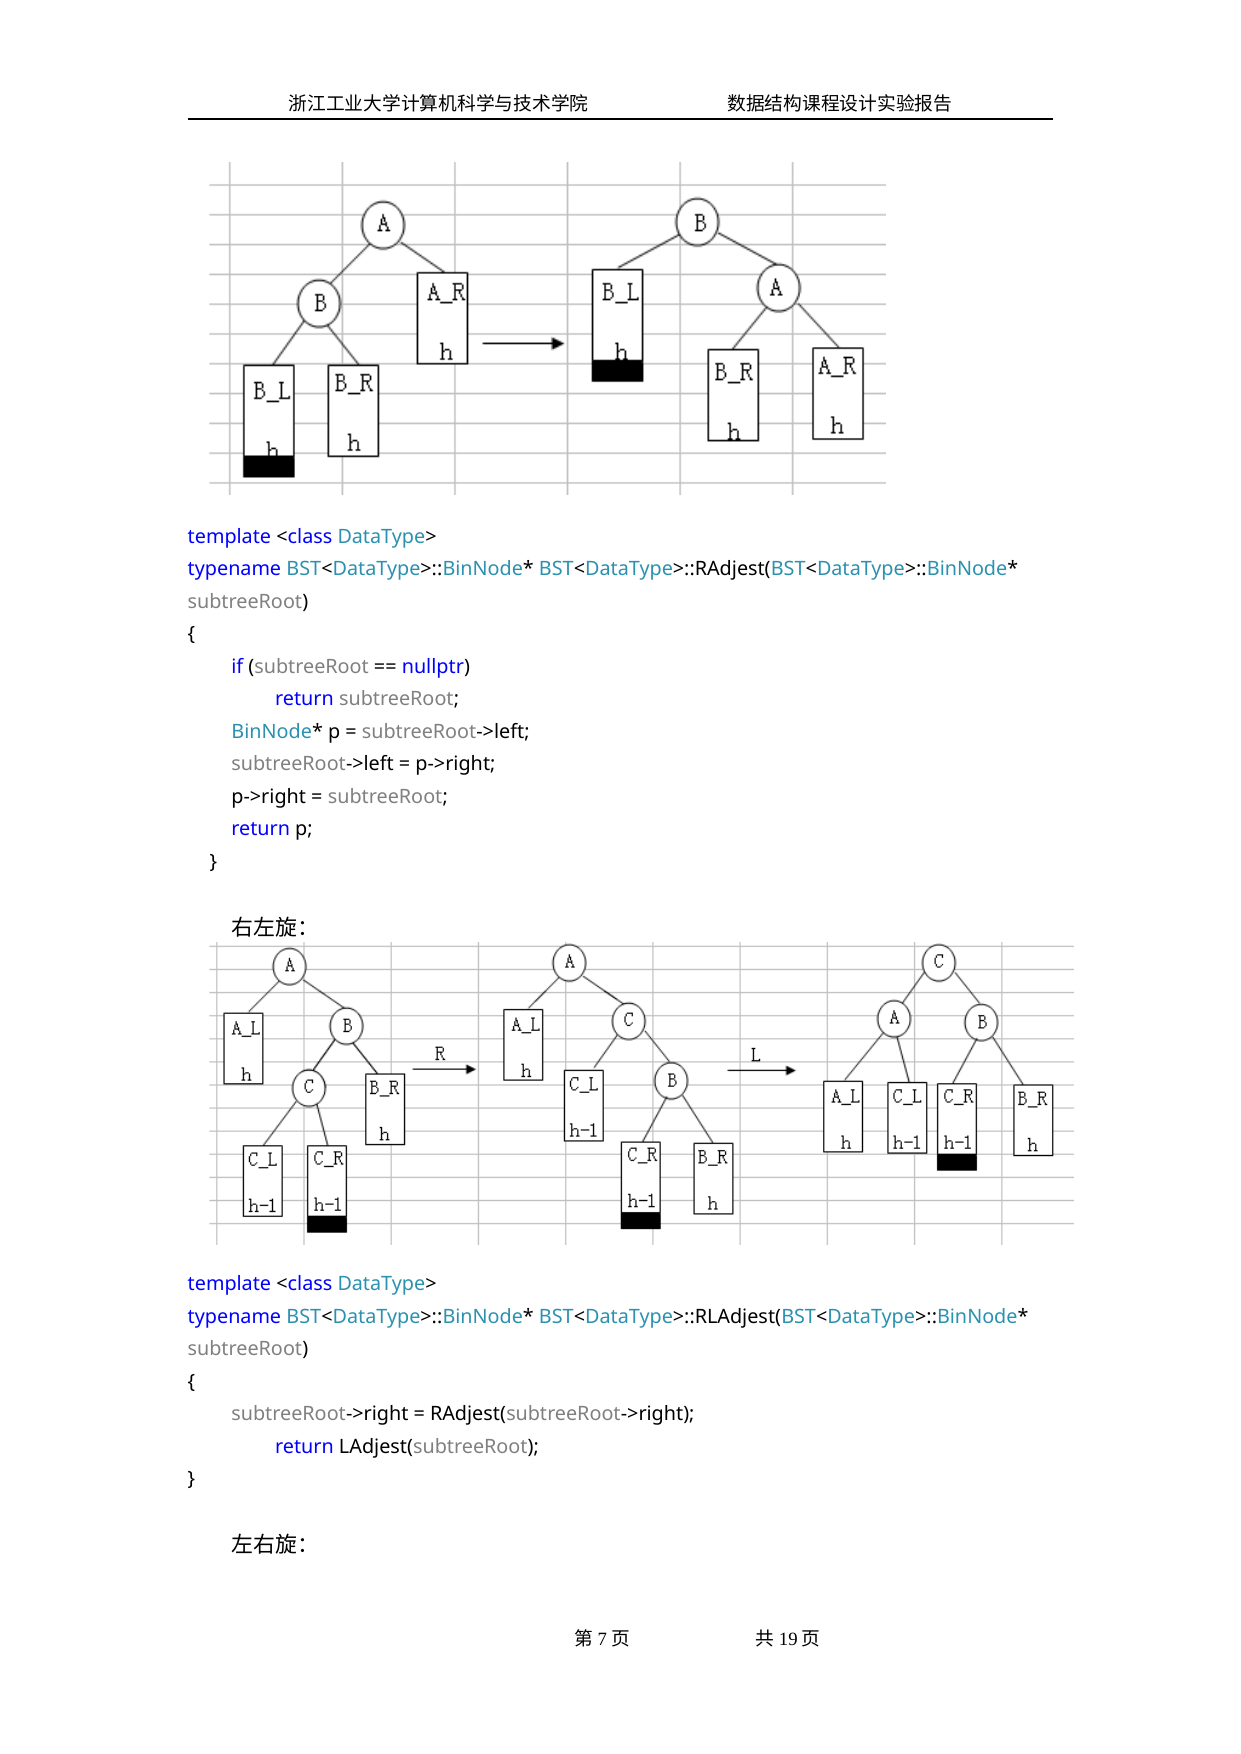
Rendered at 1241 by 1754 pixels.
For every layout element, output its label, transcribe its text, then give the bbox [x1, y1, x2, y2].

text return p; [187, 812, 1053, 844]
text subtreeRoot->right = RAdjest(subtreeRoot->right); [187, 1397, 1053, 1429]
text template <class DataType> [187, 1267, 1053, 1299]
text typename BST<DataType>::BinNode* BST<DataType>::RLAdjest(BST<DataType>::BinNode* subtreeRoot) [187, 1299, 1053, 1364]
text typename BST<DataType>::BinNode* BST<DataType>::RAdjest(BST<DataType>::BinNode* subtreeRoot) [187, 552, 1053, 617]
text return subtreeRoot; [187, 682, 1053, 714]
list } [209, 844, 1053, 877]
text p->right = subtreeRoot; [187, 779, 1053, 812]
text return LAdjest(subtreeRoot); [187, 1429, 1053, 1462]
text { [187, 617, 1053, 649]
picture [209, 162, 886, 495]
text if (subtreeRoot == nullptr) [187, 649, 1053, 682]
text template <class DataType> [187, 519, 1053, 552]
text } [187, 1462, 1053, 1494]
text 左右旋： [187, 1527, 1053, 1559]
text 右左旋： [187, 909, 1053, 942]
picture [209, 942, 1074, 1245]
text { [187, 1364, 1053, 1397]
text BinNode* p = subtreeRoot->left; [187, 714, 1053, 747]
text subtreeRoot->left = p->right; [187, 747, 1053, 779]
